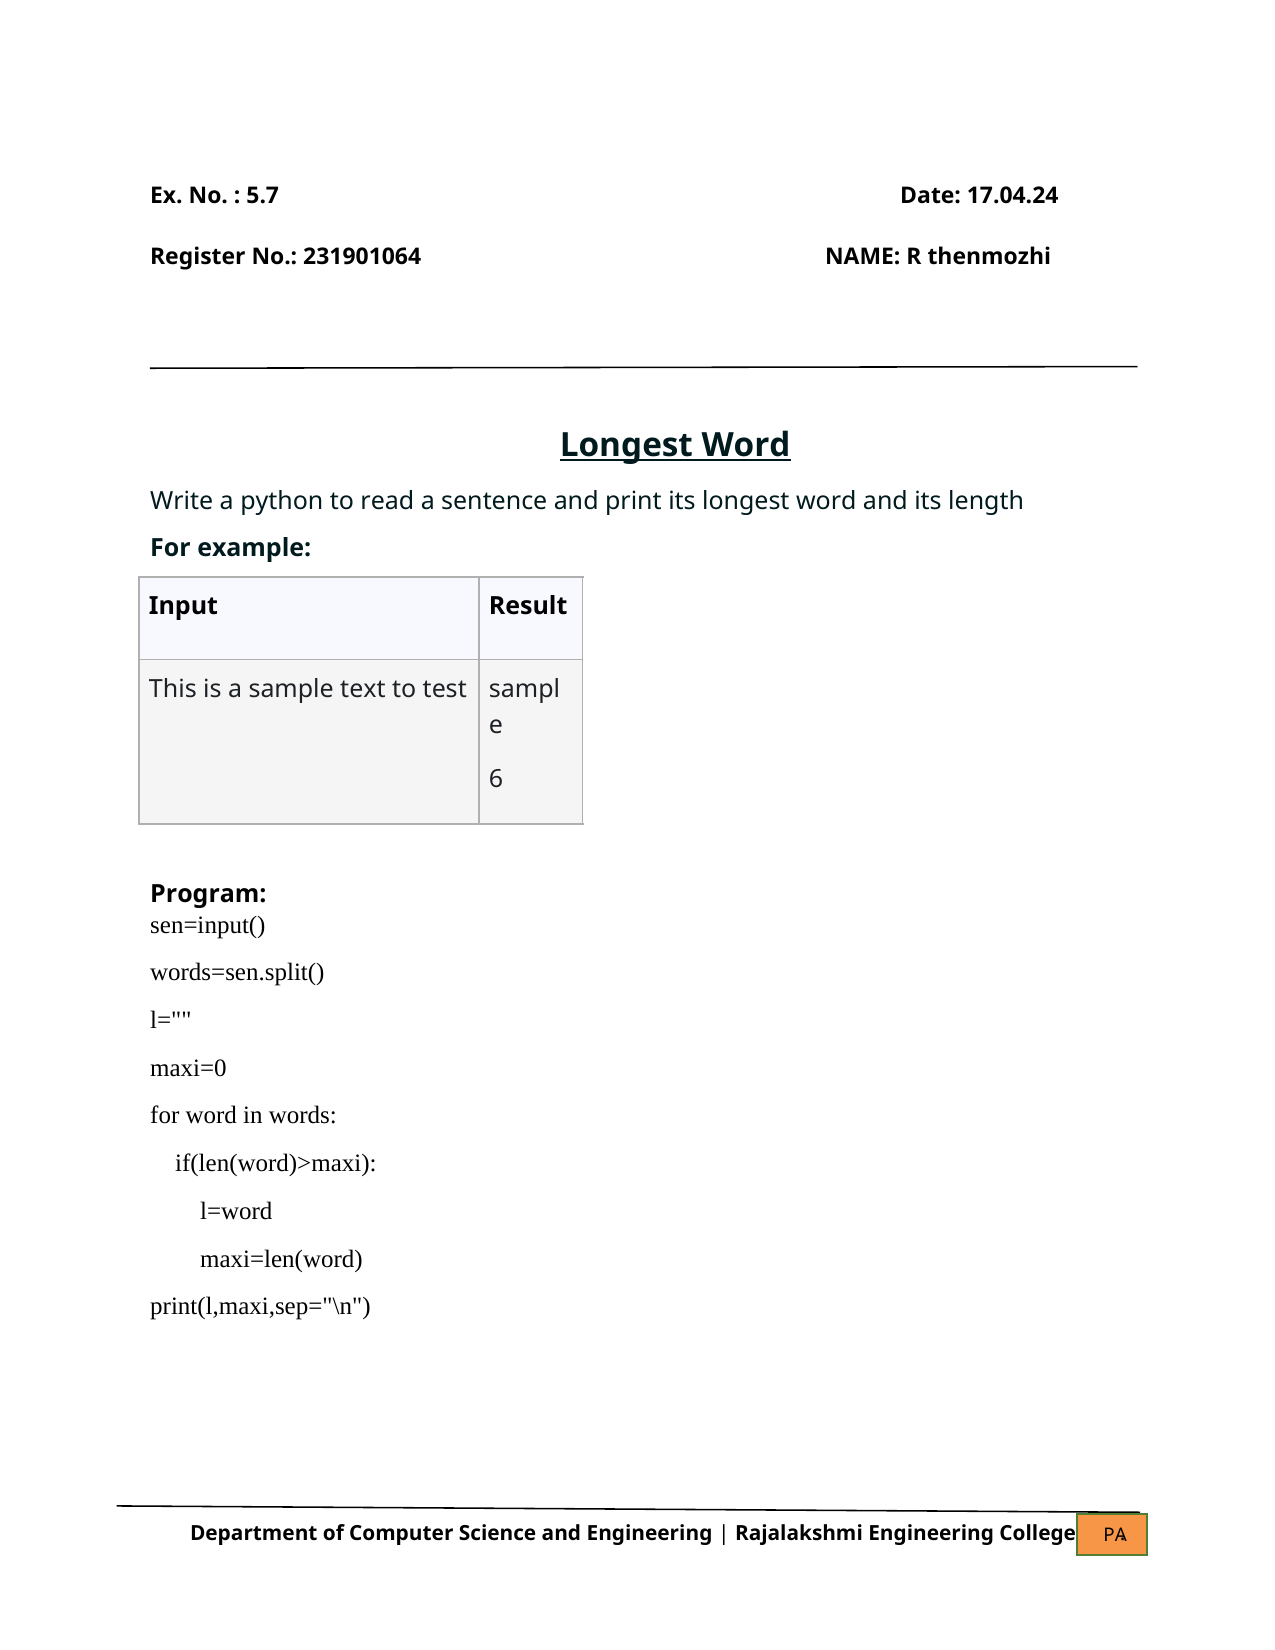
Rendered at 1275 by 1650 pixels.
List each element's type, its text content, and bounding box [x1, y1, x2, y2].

text Longest Word [225, 421, 1125, 466]
text Ex. No. : 5.7 Date: 17.04.24 [150, 179, 1125, 210]
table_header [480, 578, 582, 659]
text maxi=len(word) [150, 1244, 1125, 1272]
text For example: [150, 529, 1125, 563]
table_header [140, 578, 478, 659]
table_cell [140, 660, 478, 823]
text Write a python to read a sentence and print its longest word and its length [150, 483, 1125, 517]
text sen=input() [150, 910, 1125, 938]
text l="" [150, 1005, 1125, 1034]
text Register No.: 231901064 NAME: R thenmozhi [150, 239, 1125, 271]
text for word in words: [150, 1101, 1125, 1129]
text words=sen.split() [150, 957, 1125, 986]
text maxi=0 [150, 1053, 1125, 1082]
text print(l,maxi,sep="\n") [150, 1291, 1125, 1320]
text l=word [150, 1196, 1125, 1225]
text if(len(word)>maxi): [150, 1148, 1125, 1177]
text Program: [150, 876, 1125, 910]
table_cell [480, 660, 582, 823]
